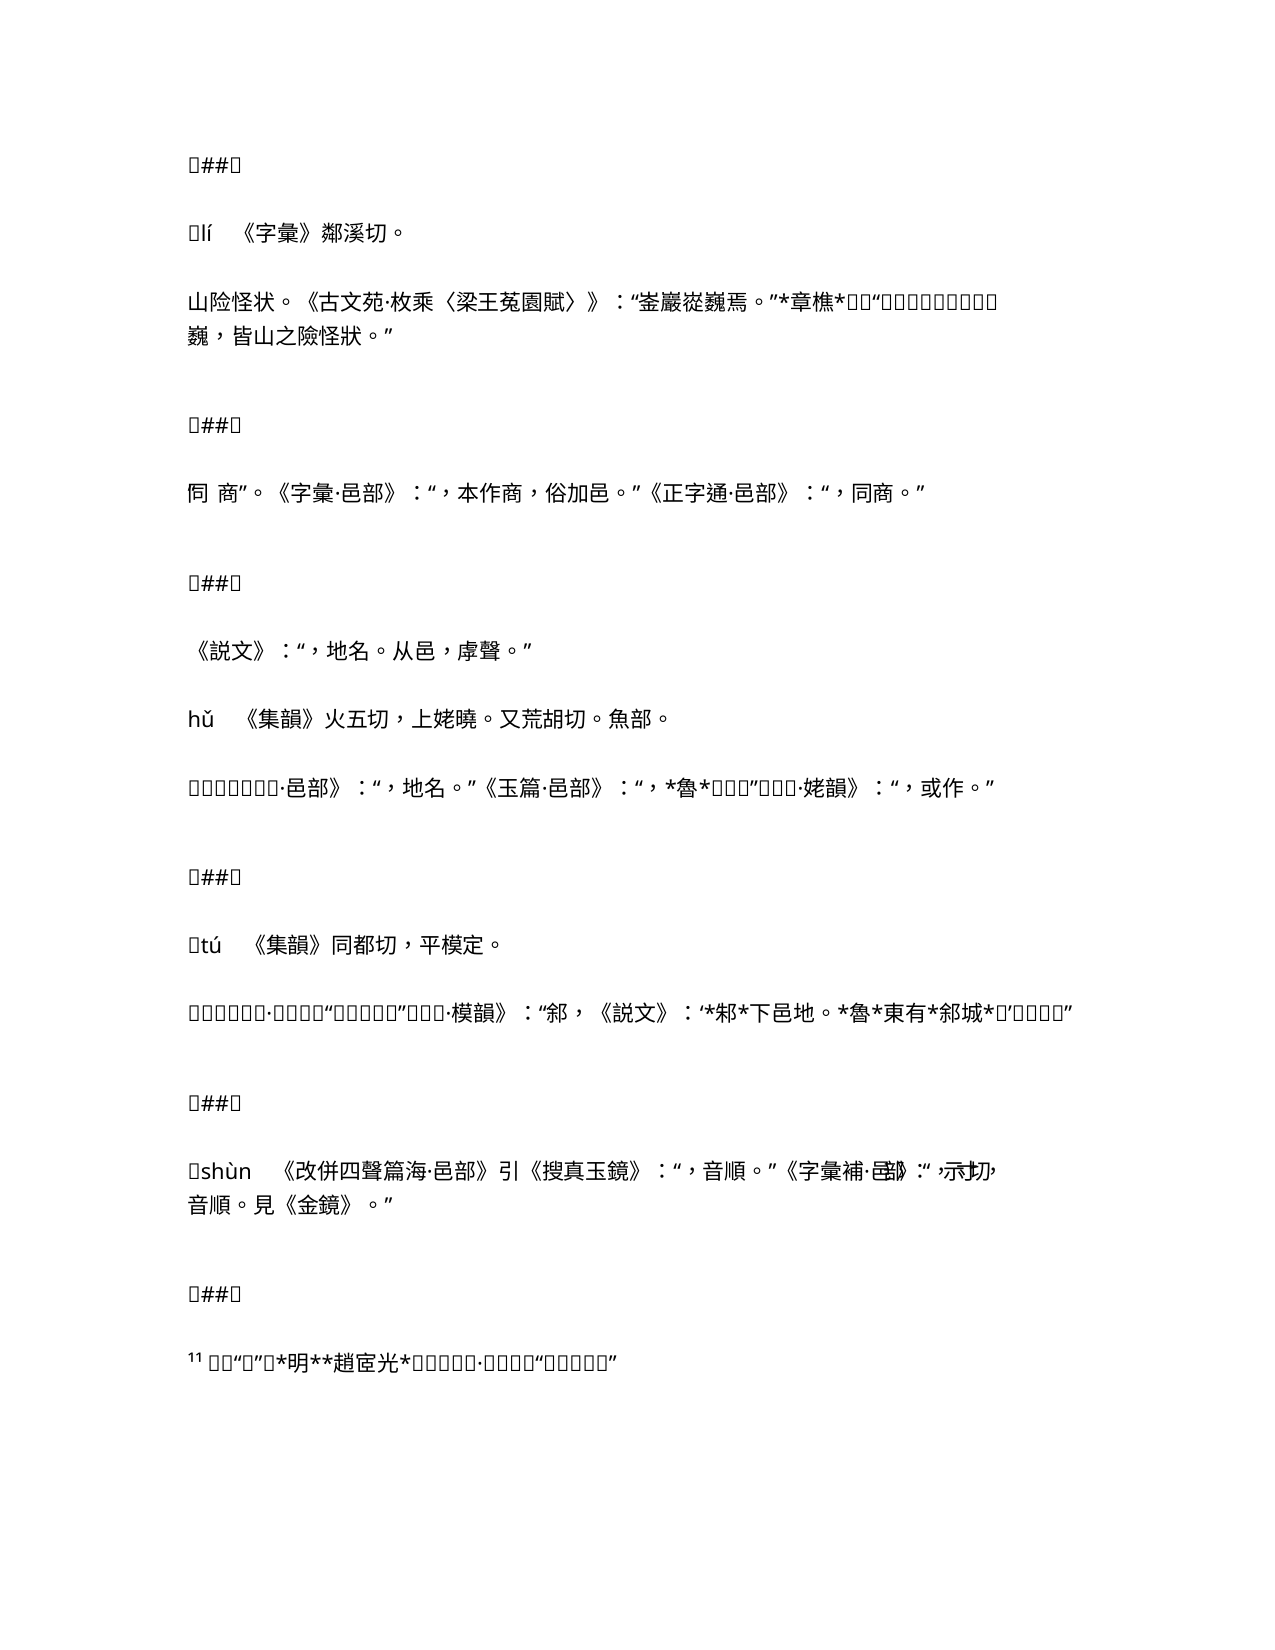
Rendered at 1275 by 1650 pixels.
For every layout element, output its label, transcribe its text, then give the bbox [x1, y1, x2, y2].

text 𨝝##𨝝 ¹¹𨝝同“𨝌”。*明**趙宧光*《説文長箋·邑部》：“𨝌，𨝝同。” [187, 1279, 1087, 1411]
text 𨝖##𨝖 𨝖lí 《字彙》鄰溪切。 山险怪状。《古文苑·枚乘〈梁王菟園賦〉》：“崟巖𡹱嵸巍𨝖焉。”*章樵*注：“𡹱，疑是巃字。巃嵸巍𨝖，皆山之險怪狀。” [187, 150, 1087, 385]
text 𨝘##𨝘 《説文》：“𨝘，地名。从邑，虖聲。” hǔ 《集韻》火五切，上姥曉。又荒胡切。魚部。 古地名。《説文·邑部》：“𨝘，地名。”《玉篇·邑部》：“𨝘，*魯*地名。”《集韻·姥韻》：“𨝘，或作𨛵。” [187, 567, 1087, 836]
text 𨝜##𨝜 𨝜shùn 《改併四聲篇海·邑部》引《搜真玉鏡》：“𨝜，音順。”《字彙補·邑部》：“𨝜，示寸切，音順。見《金鏡》。” [187, 1087, 1087, 1254]
text 𨝗##𨝗 𨝗同“商”。《字彙·邑部》：“𨝗，本作商，俗加邑。”《正字通·邑部》：“𨝗，同商。” [187, 410, 1087, 542]
text 𨝛##𨝛 𨝛tú 《集韻》同都切，平模定。 地名。《玉篇·邑部》：“𨝛，地名。”《集韻·模韻》：“䣄，《説文》：‘*邾*下邑地。*魯*東有*䣄城*。’或从荼。” [187, 862, 1087, 1062]
